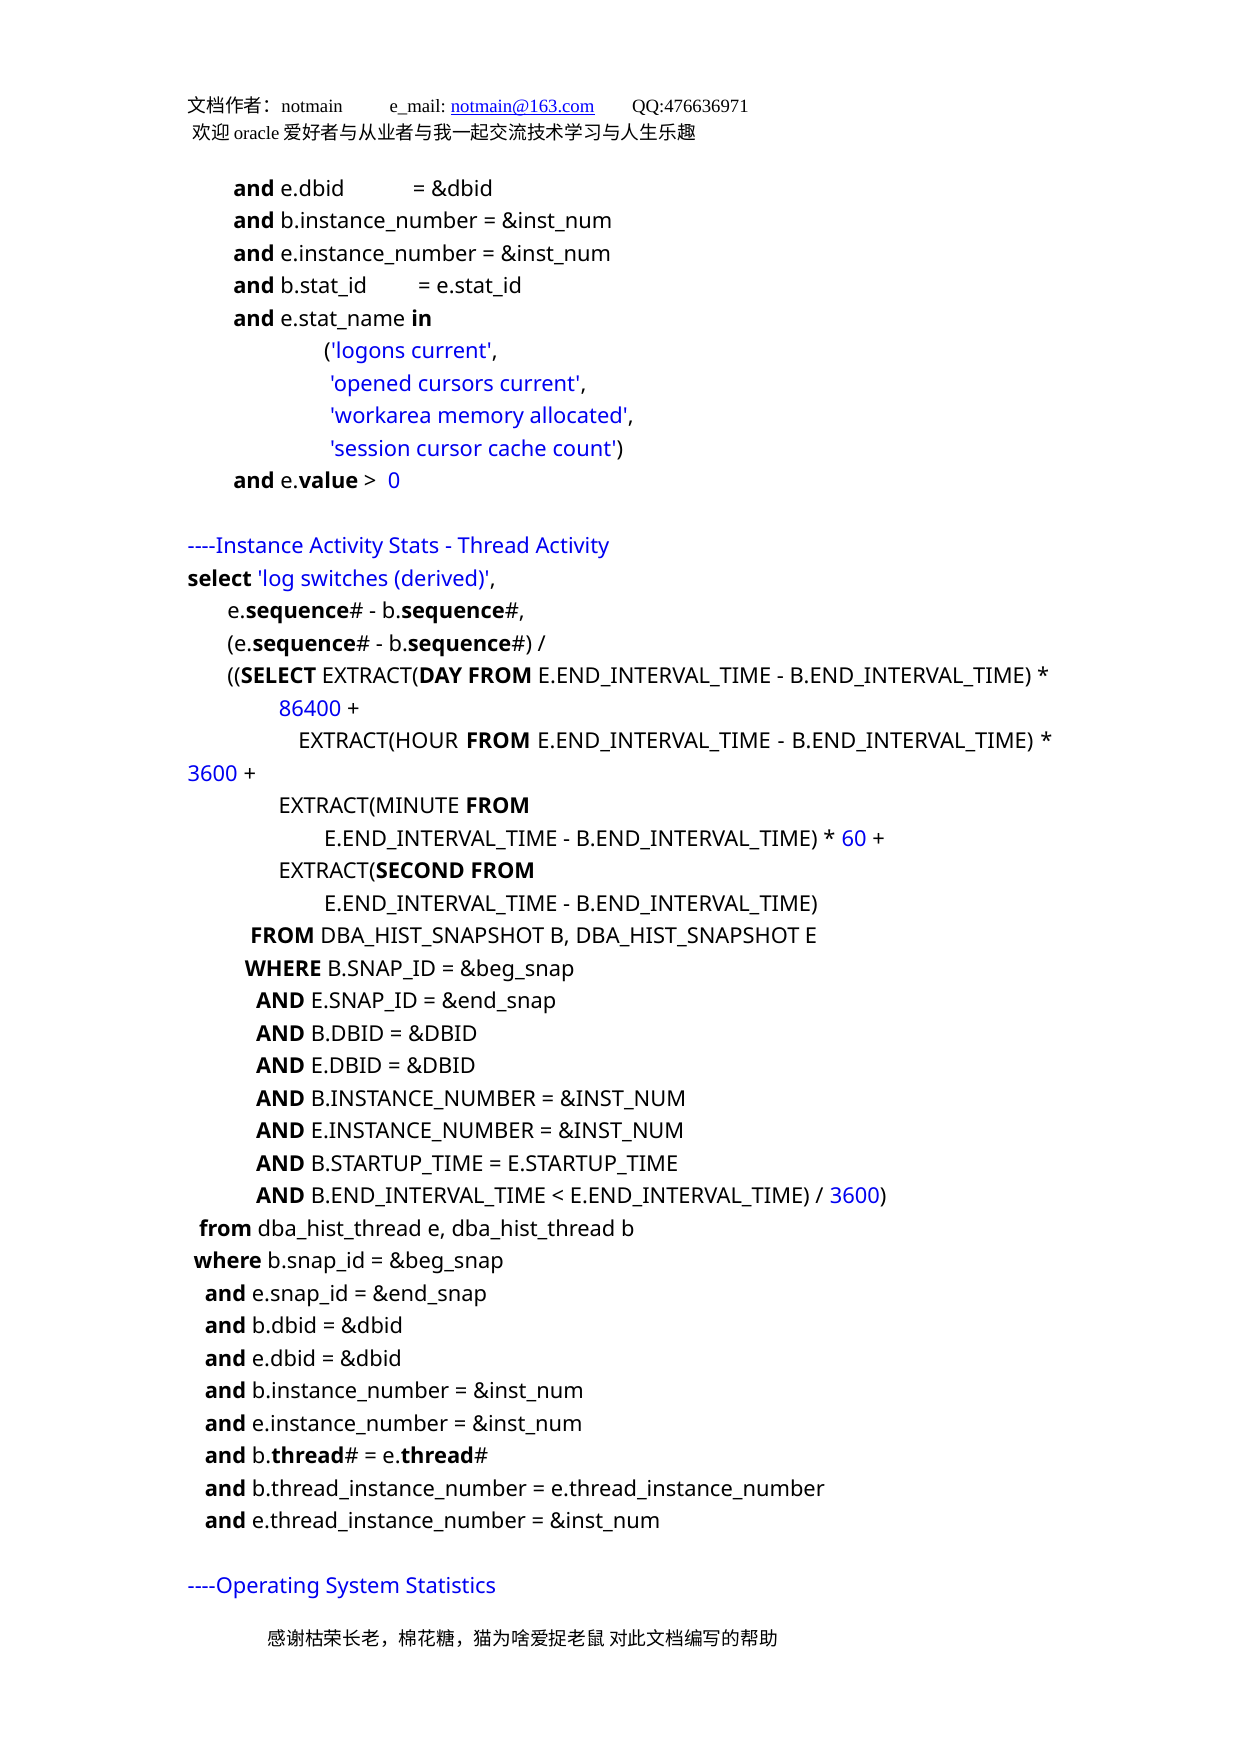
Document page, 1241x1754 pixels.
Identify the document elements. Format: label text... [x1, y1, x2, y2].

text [187, 171, 1053, 496]
text select 'log switches (derived)', e.sequence# - b.sequence#, (e.sequence# - b.sequence#) / ((SELECT EXTRACT(DAY FROM E.END_INTERVAL_TIME - B.END_INTERVAL_TIME) * 86400 + EXTRACT(HOUR FROM E.END_INTERVAL_TIME - B.END_INTERVAL_TIME) * 3600 + EXTRACT(MINUTE FROM E.END_INTERVAL_TIME - B.END_INTERVAL_TIME) * 60 + EXTRACT(SECOND FROM E.END_INTERVAL_TIME - B.END_INTERVAL_TIME) FROM DBA_HIST_SNAPSHOT B, DBA_HIST_SNAPSHOT E WHERE B.SNAP_ID = &beg_snap AND E.SNAP_ID = &end_snap AND B.DBID = &DBID AND E.DBID = &DBID AND B.INSTANCE_NUMBER = &INST_NUM AND E.INSTANCE_NUMBER = &INST_NUM AND B.STARTUP_TIME = E.STARTUP_TIME AND B.END_INTERVAL_TIME < E.END_INTERVAL_TIME) / 3600) from dba_hist_thread e, dba_hist_thread b where b.snap_id = &beg_snap and e.snap_id = &end_snap and b.dbid = &dbid and e.dbid = &dbid and b.instance_number = &inst_num and e.instance_number = &inst_num and b.thread# = e.thread# and b.thread_instance_number = e.thread_instance_number and e.thread_instance_number = &inst_num [187, 561, 1053, 1536]
text ----Operating System Statistics [187, 1569, 1053, 1601]
text ----Instance Activity Stats - Thread Activity [187, 529, 1053, 561]
